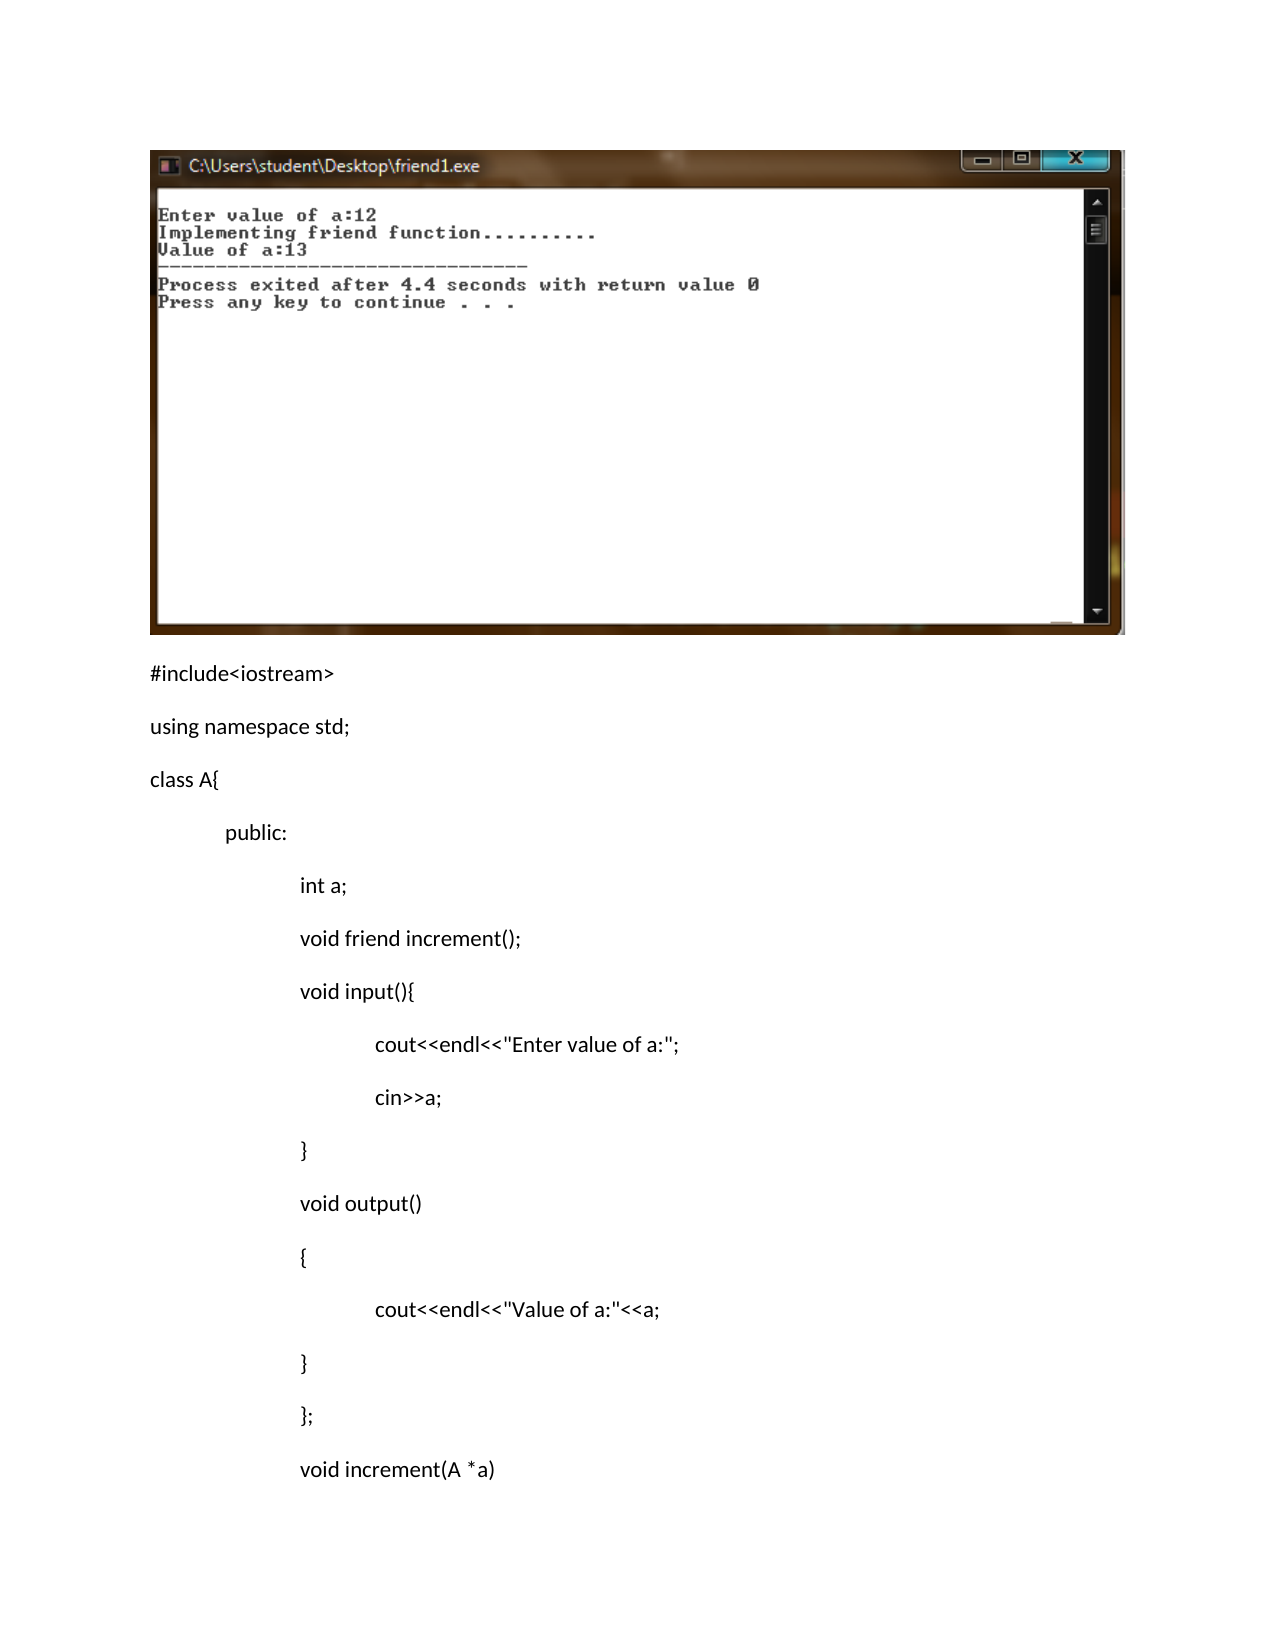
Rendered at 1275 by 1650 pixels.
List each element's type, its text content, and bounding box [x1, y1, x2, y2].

text cout<<endl<<"Value of a:"<<a; [150, 1296, 1125, 1324]
text } [150, 1349, 1125, 1377]
picture [150, 150, 1125, 635]
text { [150, 1243, 1125, 1271]
text } [150, 1137, 1125, 1164]
text }; [150, 1402, 1125, 1430]
text cout<<endl<<"Enter value of a:"; [150, 1031, 1125, 1058]
text int a; [150, 871, 1125, 899]
text using namespace std; [150, 712, 1125, 740]
text void output() [150, 1189, 1125, 1218]
text public: [150, 818, 1125, 846]
text void input(){ [150, 977, 1125, 1006]
text void increment(A *a) [150, 1455, 1125, 1483]
text cin>>a; [150, 1083, 1125, 1112]
text #include<iostream> [150, 659, 1125, 687]
text void friend increment(); [150, 924, 1125, 952]
text class A{ [150, 765, 1125, 793]
